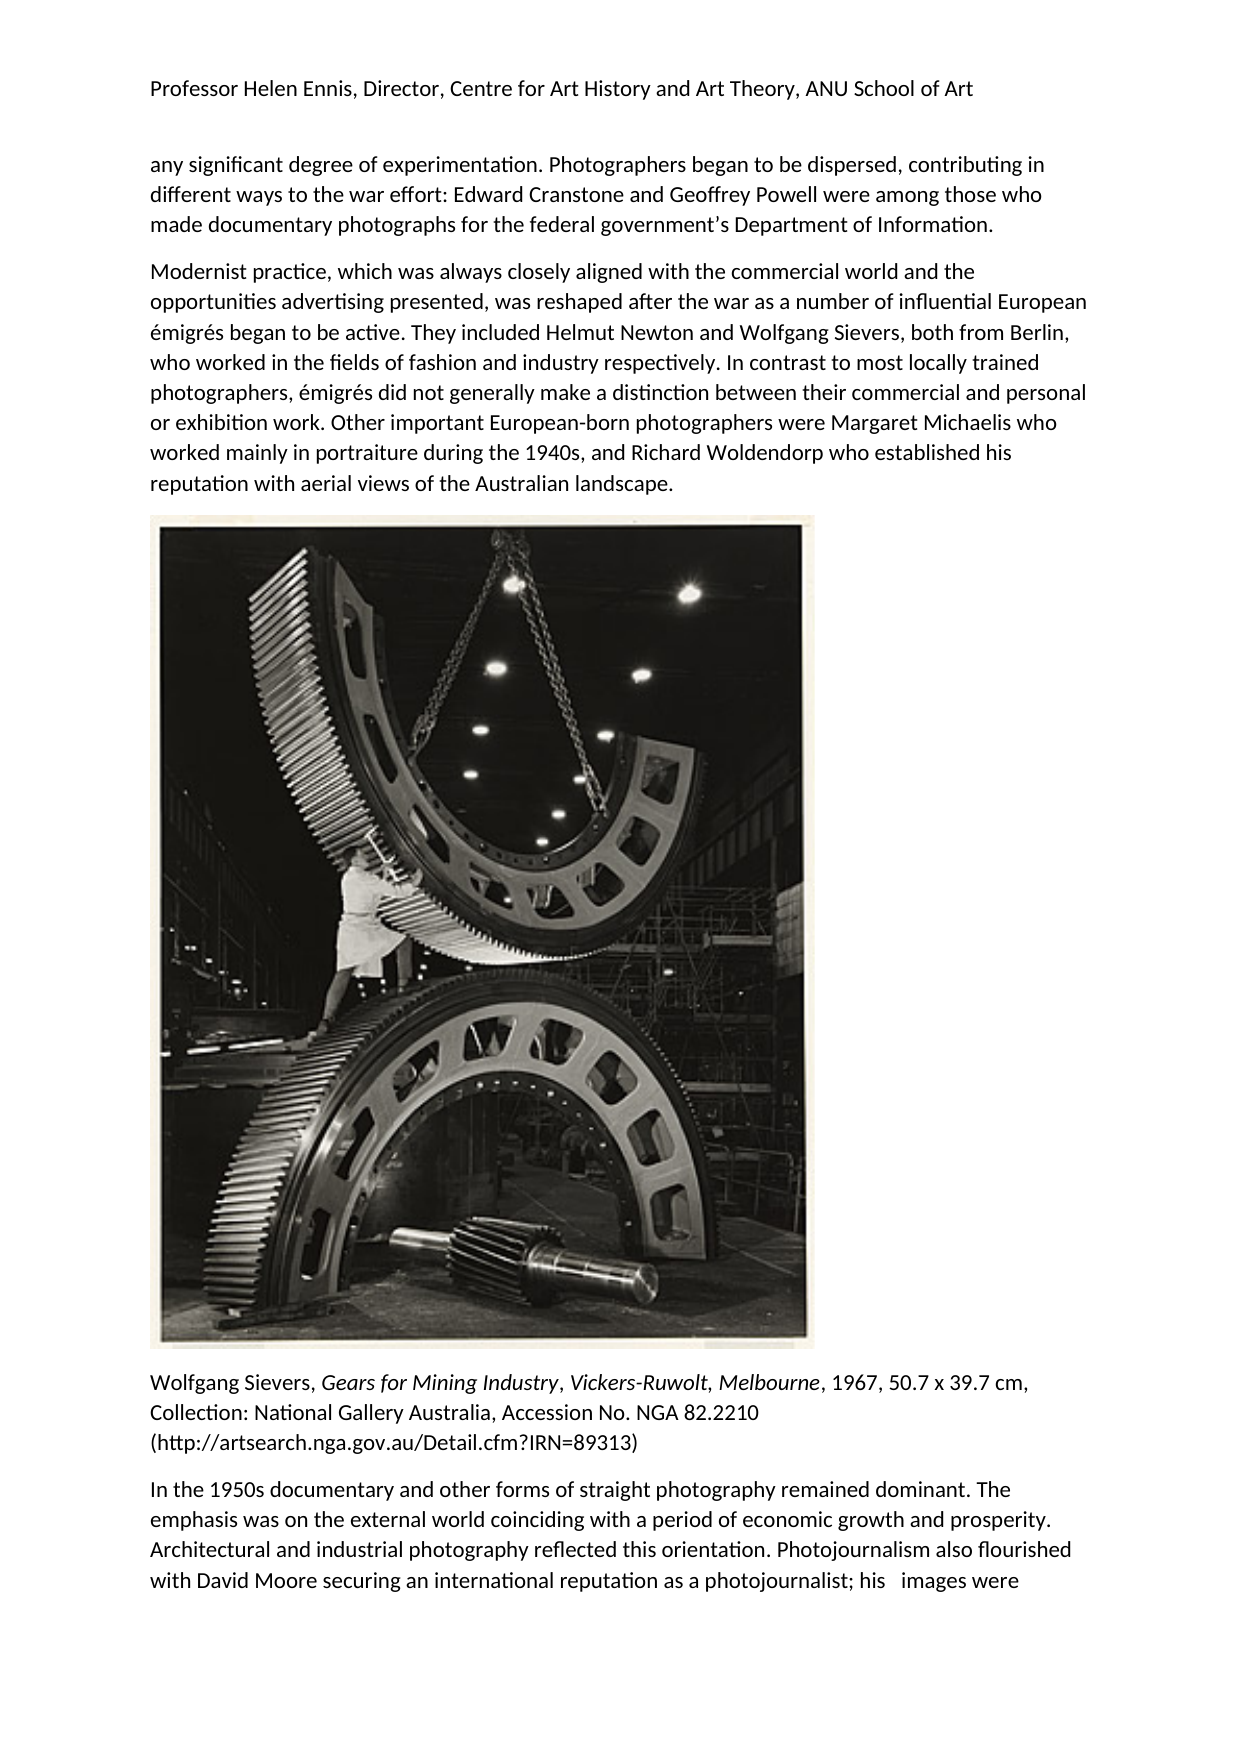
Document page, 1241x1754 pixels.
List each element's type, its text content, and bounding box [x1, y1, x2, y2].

picture [150, 515, 815, 1349]
text Wolfgang Sievers, Gears for Mining Industry, Vickers-Ruwolt, Melbourne, 1967, 50.7 x 39.7 cm, Collection: National Gallery Australia, Accession No. NGA 82.2210 (http://artsearch.nga.gov.au/Detail.cfm?IRN=89313) [150, 1368, 1090, 1456]
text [150, 1475, 1090, 1594]
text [150, 150, 1090, 238]
text Modernist practice, which was always closely aligned with the commercial world and the opportunities advertising presented, was reshaped after the war as a number of influential European émigrés began to be active. They included Helmut Newton and Wolfgang Sievers, both from Berlin, who worked in the fields of fashion and industry respectively. In contrast to most locally trained photographers, émigrés did not generally make a distinction between their commercial and personal or exhibition work. Other important European-born photographers were Margaret Michaelis who worked mainly in portraiture during the 1940s, and Richard Woldendorp who established his reputation with aerial views of the Australian landscape. [150, 257, 1090, 497]
